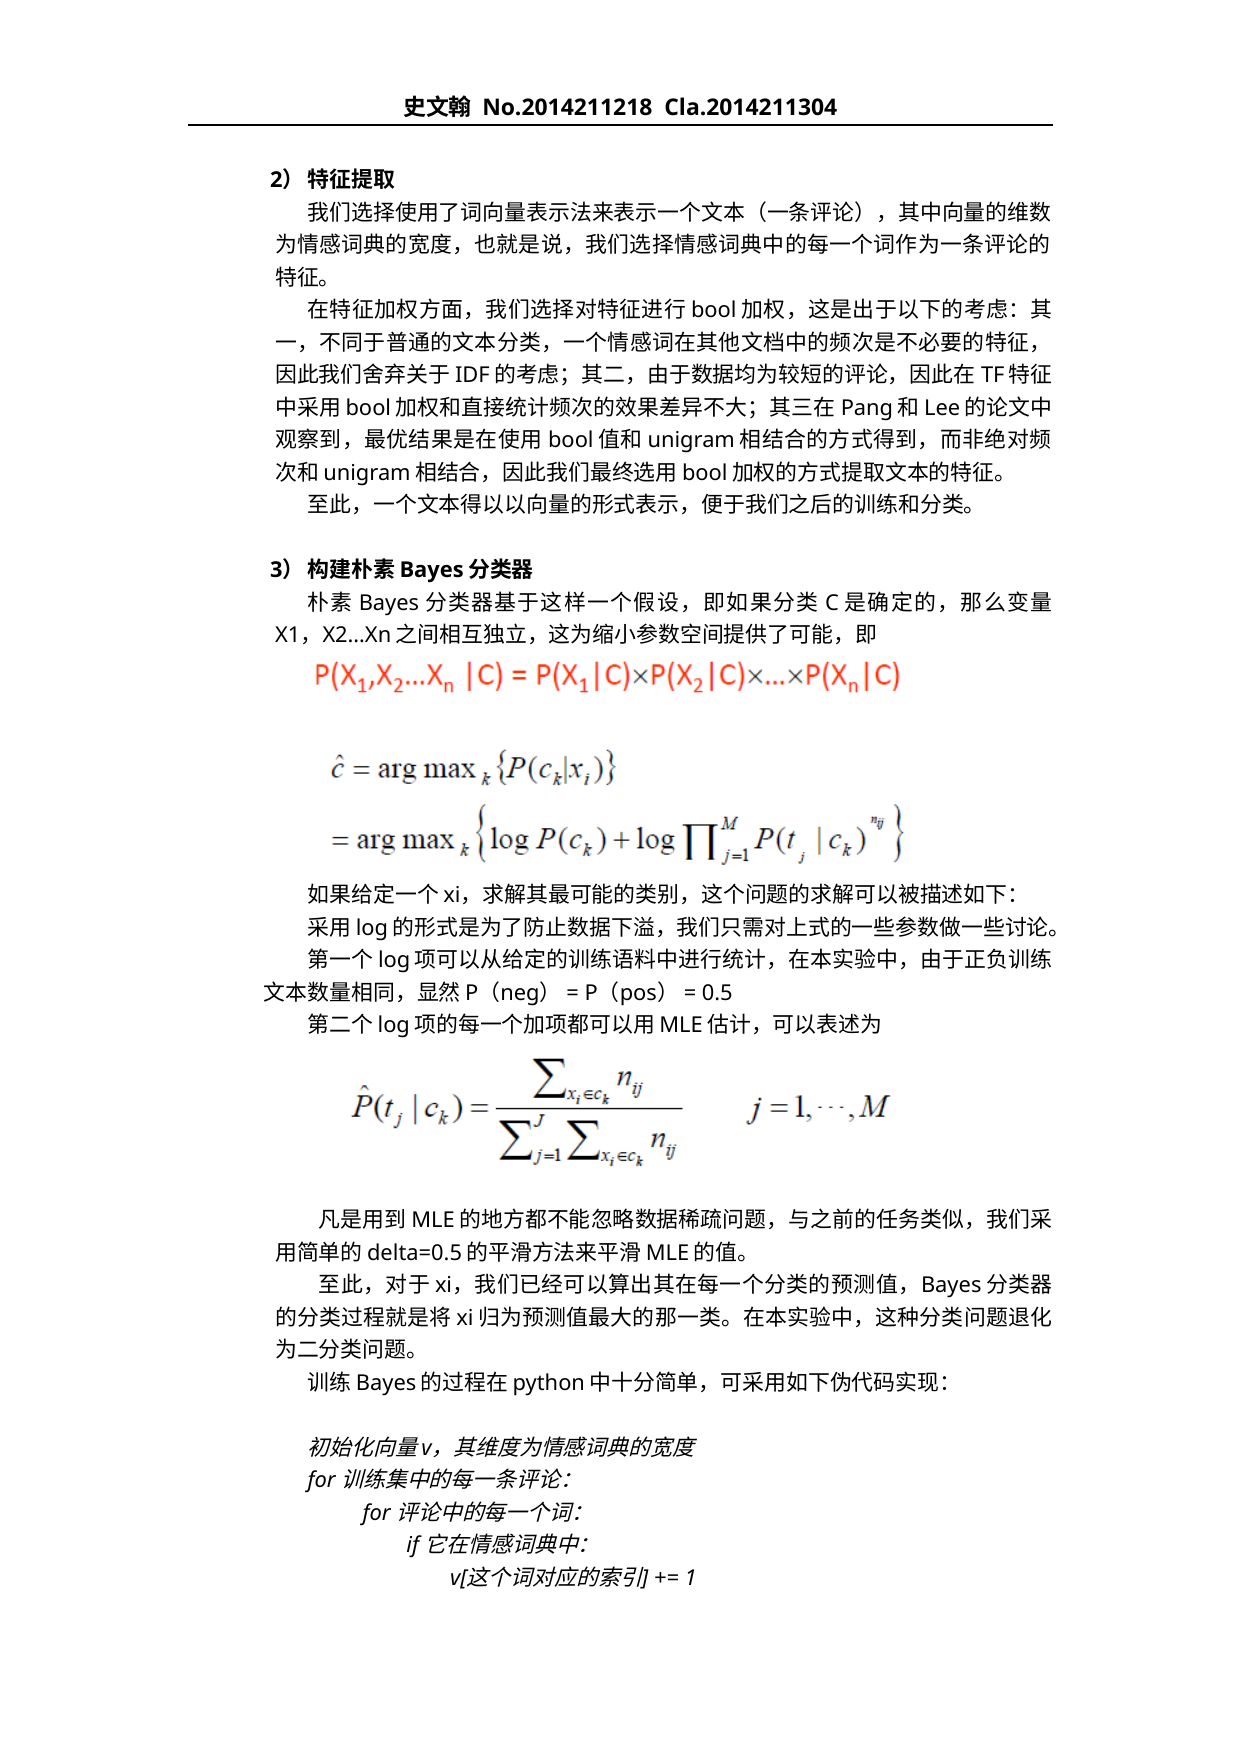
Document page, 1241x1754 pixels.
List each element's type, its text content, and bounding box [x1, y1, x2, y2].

list 训练Bayes的过程在python中十分简单，可采用如下伪代码实现： [307, 1364, 1053, 1397]
text 我们选择使用了词向量表示法来表示一个文本（一条评论），其中向量的维数为情感词典的宽度，也就是说，我们选择情感词典中的每一个词作为一条评论的特征。 [275, 194, 1053, 292]
text 至此，一个文本得以以向量的形式表示，便于我们之后的训练和分类。 [264, 487, 1053, 519]
list 特征提取 [270, 162, 1053, 194]
text 第一个log项可以从给定的训练语料中进行统计，在本实验中，由于正负训练文本数量相同，显然P（neg） = P（pos） = 0.5 [264, 942, 1053, 1007]
list for 评论中的每一个词： [307, 1494, 1053, 1527]
list 构建朴素Bayes分类器 [270, 552, 1053, 584]
text 如果给定一个xi，求解其最可能的类别，这个问题的求解可以被描述如下： [264, 649, 1053, 909]
list 第二个log项的每一个加项都可以用MLE估计，可以表述为 [307, 1007, 1053, 1039]
text 朴素Bayes分类器基于这样一个假设，即如果分类C是确定的，那么变量X1，X2…Xn之间相互独立，这为缩小参数空间提供了可能，即 [275, 584, 1053, 649]
text 采用log的形式是为了防止数据下溢，我们只需对上式的一些参数做一些讨论。 [264, 909, 1053, 942]
list 初始化向量v，其维度为情感词典的宽度 [307, 1429, 1053, 1462]
list for 训练集中的每一条评论： [307, 1462, 1053, 1494]
list if 它在情感词典中： [307, 1527, 1053, 1559]
text 在特征加权方面，我们选择对特征进行bool加权，这是出于以下的考虑：其一，不同于普通的文本分类，一个情感词在其他文档中的频次是不必要的特征，因此我们舍弃关于IDF的考虑；其二，由于数据均为较短的评论，因此在TF特征中采用bool加权和直接统计频次的效果差异不大；其三在Pang和Lee的论文中观察到，最优结果是在使用bool值和unigram相结合的方式得到，而非绝对频次和unigram相结合，因此我们最终选用bool加权的方式提取文本的特征。 [275, 292, 1053, 487]
text 至此，对于xi，我们已经可以算出其在每一个分类的预测值，Bayes分类器的分类过程就是将xi归为预测值最大的那一类。在本实验中，这种分类问题退化为二分类问题。 [275, 1267, 1053, 1364]
text 凡是用到MLE的地方都不能忽略数据稀疏问题，与之前的任务类似，我们采用简单的delta=0.5的平滑方法来平滑MLE的值。 [275, 1039, 1053, 1267]
list v[这个词对应的索引] += 1 [307, 1559, 1053, 1592]
